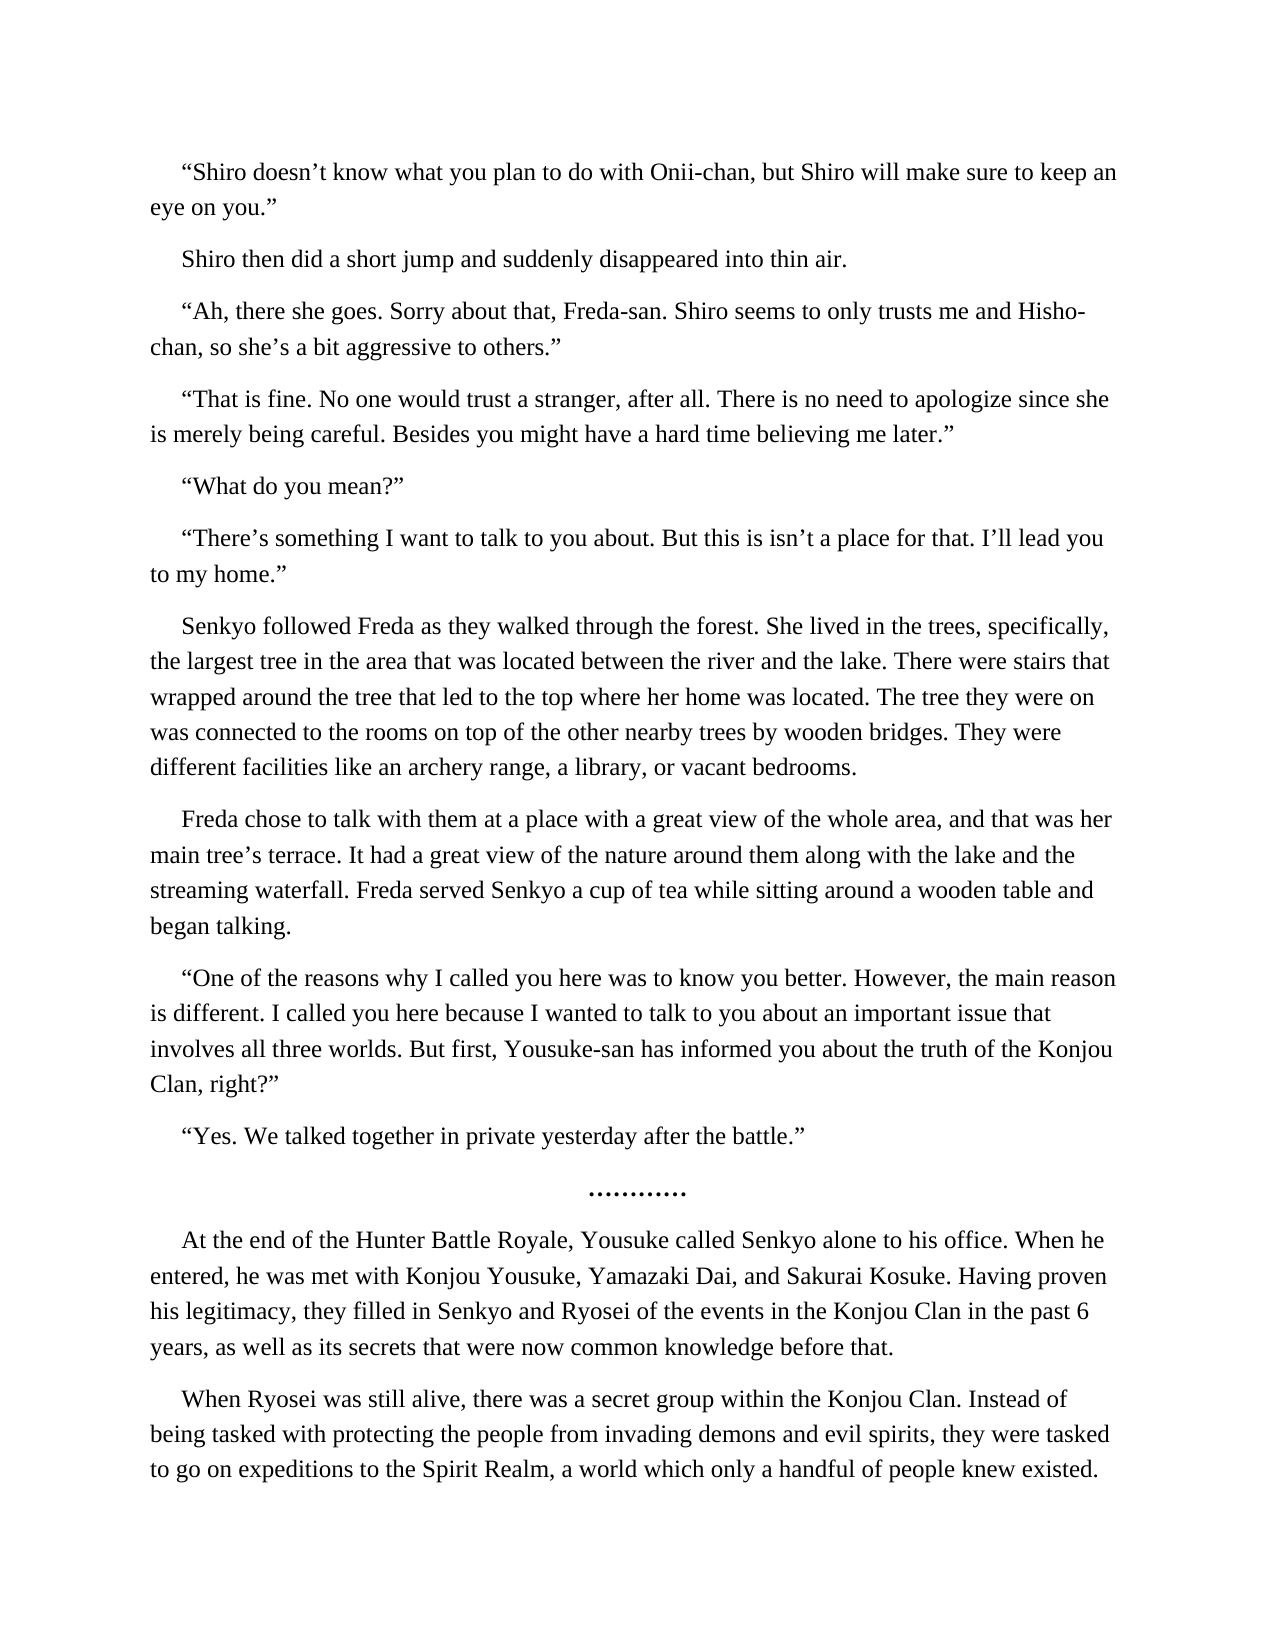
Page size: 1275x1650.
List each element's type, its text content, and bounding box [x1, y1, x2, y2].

text “Yes. We talked together in private yesterday after the battle.” [150, 1114, 1125, 1150]
text When Ryosei was still alive, there was a secret group within the Konjou Clan. Instead of being tasked with protecting the people from invading demons and evil spirits, they were tasked to go on expeditions to the Spirit Realm, a world which only a handful of people knew existed. [150, 1377, 1125, 1483]
text Senkyo followed Freda as they walked through the forest. She lived in the trees, specifically, the largest tree in the area that was located between the river and the lake. There were stairs that wrapped around the tree that led to the top where her home was located. The tree they were on was connected to the rooms on top of the other nearby trees by wooden bridges. They were different facilities like an archery range, a library, or vacant bedrooms. [150, 604, 1125, 781]
text “Shiro doesn’t know what you plan to do with Onii-chan, but Shiro will make sure to keep an eye on you.” [150, 150, 1125, 221]
text Freda chose to talk with them at a place with a great view of the whole area, and that was her main tree’s terrace. It had a great view of the nature around them along with the lake and the streaming waterfall. Freda served Senkyo a cup of tea while sitting around a wooden table and began talking. [150, 798, 1125, 939]
text Shiro then did a short jump and suddenly disappeared into thin air. [150, 237, 1125, 273]
text “What do you mean?” [150, 464, 1125, 500]
text “One of the reasons why I called you here was to know you better. However, the main reason is different. I called you here because I wanted to talk to you about an important issue that involves all three worlds. But first, Yousuke-san has informed you about the truth of the Konjou Clan, right?” [150, 956, 1125, 1098]
text “That is fine. No one would trust a stranger, after all. There is no need to apologize since she is merely being careful. Besides you might have a hard time believing me later.” [150, 377, 1125, 448]
text “Ah, there she goes. Sorry about that, Freda-san. Shiro seems to only trusts me and Hisho-chan, so she’s a bit aggressive to others.” [150, 289, 1125, 360]
text ………… [150, 1167, 1125, 1202]
text “There’s something I want to talk to you about. But this is isn’t a place for that. I’ll lead you to my home.” [150, 517, 1125, 587]
text At the end of the Hunter Battle Royale, Yousuke called Senkyo alone to his office. When he entered, he was met with Konjou Yousuke, Yamazaki Dai, and Sakurai Kosuke. Having proven his legitimacy, they filled in Senkyo and Ryosei of the events in the Konjou Clan in the past 6 years, as well as its secrets that were now common knowledge before that. [150, 1219, 1125, 1360]
